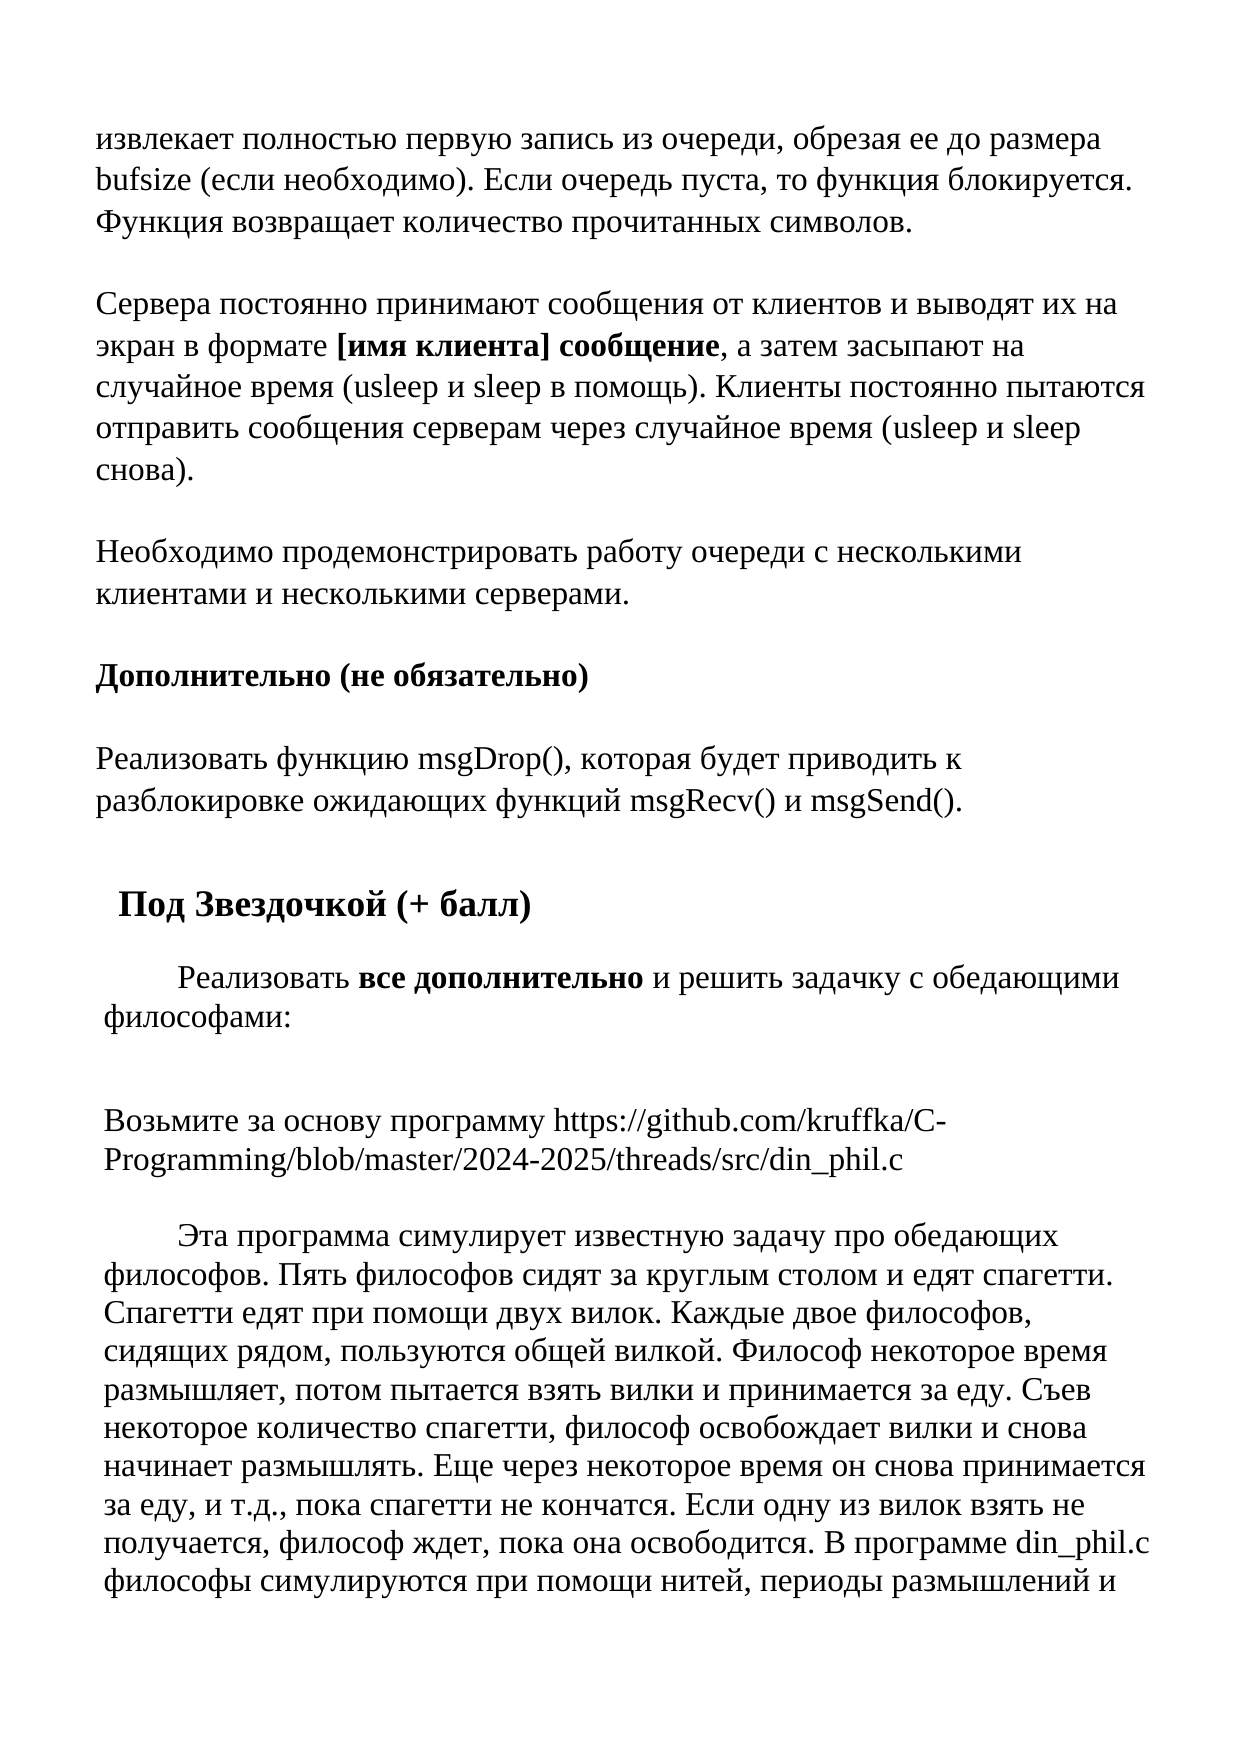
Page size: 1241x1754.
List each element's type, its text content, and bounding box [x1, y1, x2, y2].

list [95, 118, 1152, 818]
text Возьмите за основу программу https://github.com/kruffka/C-Programming/blob/master/2024-2025/threads/src/din_phil.c [103, 1062, 1152, 1177]
text Под Звездочкой (+ балл) [118, 881, 1152, 924]
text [103, 1216, 1152, 1599]
text Реализовать все дополнительно и решить задачку с обедающими философами: [103, 958, 1152, 1062]
